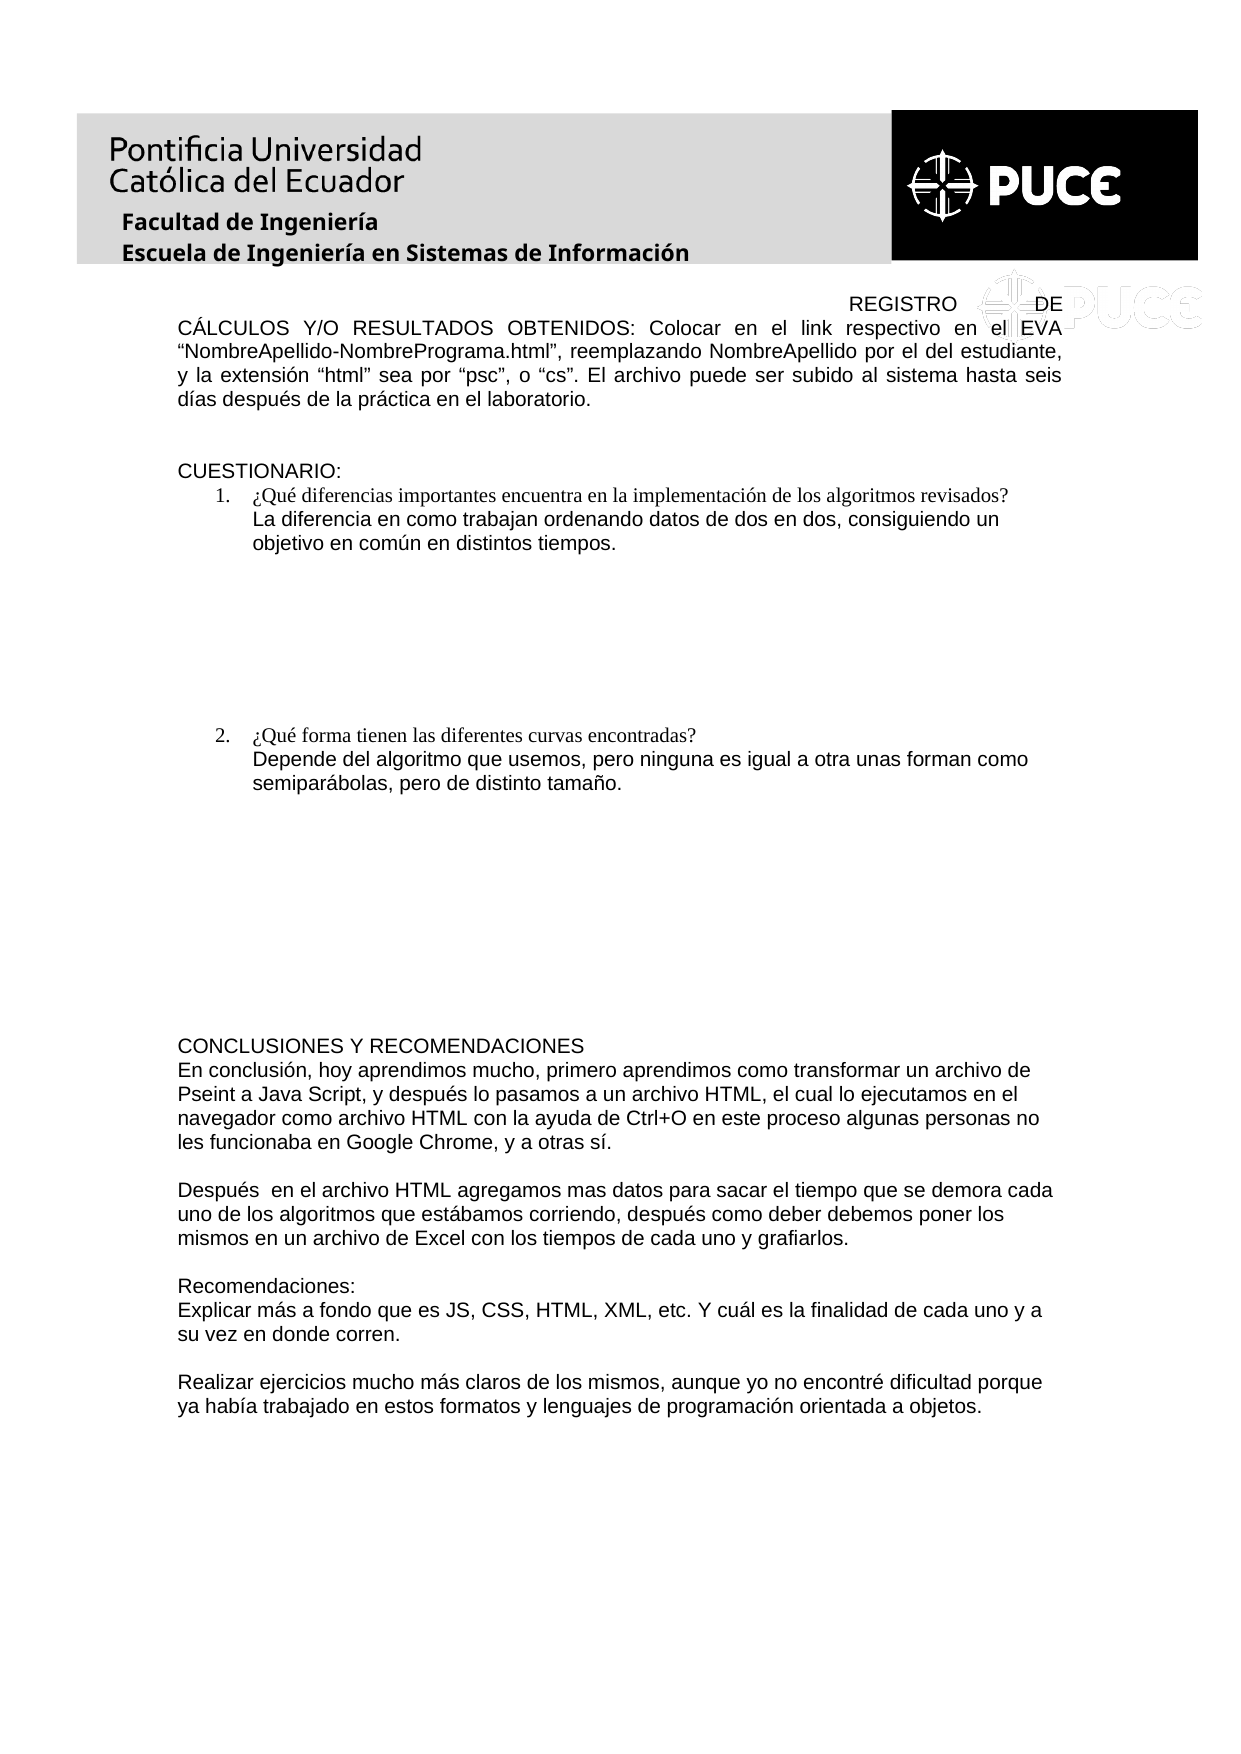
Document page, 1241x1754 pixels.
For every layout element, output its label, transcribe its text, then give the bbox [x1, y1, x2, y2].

picture [109, 134, 423, 195]
picture [906, 117, 1121, 253]
text REGISTRO DE CÁLCULOS Y/O RESULTADOS OBTENIDOS: Colocar en el link respectivo en el EVA “NombreApellido-NombrePrograma.html”, reemplazando NombreApellido por el del estudiante, y la extensión “html” sea por “psc”, o “cs”. El archivo puede ser subido al sistema hasta seis días después de la práctica en el laboratorio. [177, 291, 1063, 411]
text Depende del algoritmo que usemos, pero ninguna es igual a otra unas forman como semiparábolas, pero de distinto tamaño. [252, 747, 1063, 795]
text Realizar ejercicios mucho más claros de los mismos, aunque yo no encontré dificultad porque ya había trabajado en estos formatos y lenguajes de programación orientada a objetos. [177, 1370, 1063, 1418]
text CUESTIONARIO: [177, 459, 1063, 483]
picture [977, 235, 1202, 378]
list ¿Qué diferencias importantes encuentra en la implementación de los algoritmos revisados? [215, 483, 1063, 507]
text Explicar más a fondo que es JS, CSS, HTML, XML, etc. Y cuál es la finalidad de cada uno y a su vez en donde corren. [177, 1298, 1063, 1346]
text CONCLUSIONES Y RECOMENDACIONES [177, 1034, 1063, 1058]
text En conclusión, hoy aprendimos mucho, primero aprendimos como transformar un archivo de Pseint a Java Script, y después lo pasamos a un archivo HTML, el cual lo ejecutamos en el navegador como archivo HTML con la ayuda de Ctrl+O en este proceso algunas personas no les funcionaba en Google Chrome, y a otras sí. [177, 1058, 1063, 1154]
list ¿Qué forma tienen las diferentes curvas encontradas? [215, 723, 1063, 747]
text Recomendaciones: [177, 1274, 1063, 1298]
text La diferencia en como trabajan ordenando datos de dos en dos, consiguiendo un objetivo en común en distintos tiempos. [252, 507, 1063, 555]
text Después en el archivo HTML agregamos mas datos para sacar el tiempo que se demora cada uno de los algoritmos que estábamos corriendo, después como deber debemos poner los mismos en un archivo de Excel con los tiempos de cada uno y grafiarlos. [177, 1178, 1063, 1250]
